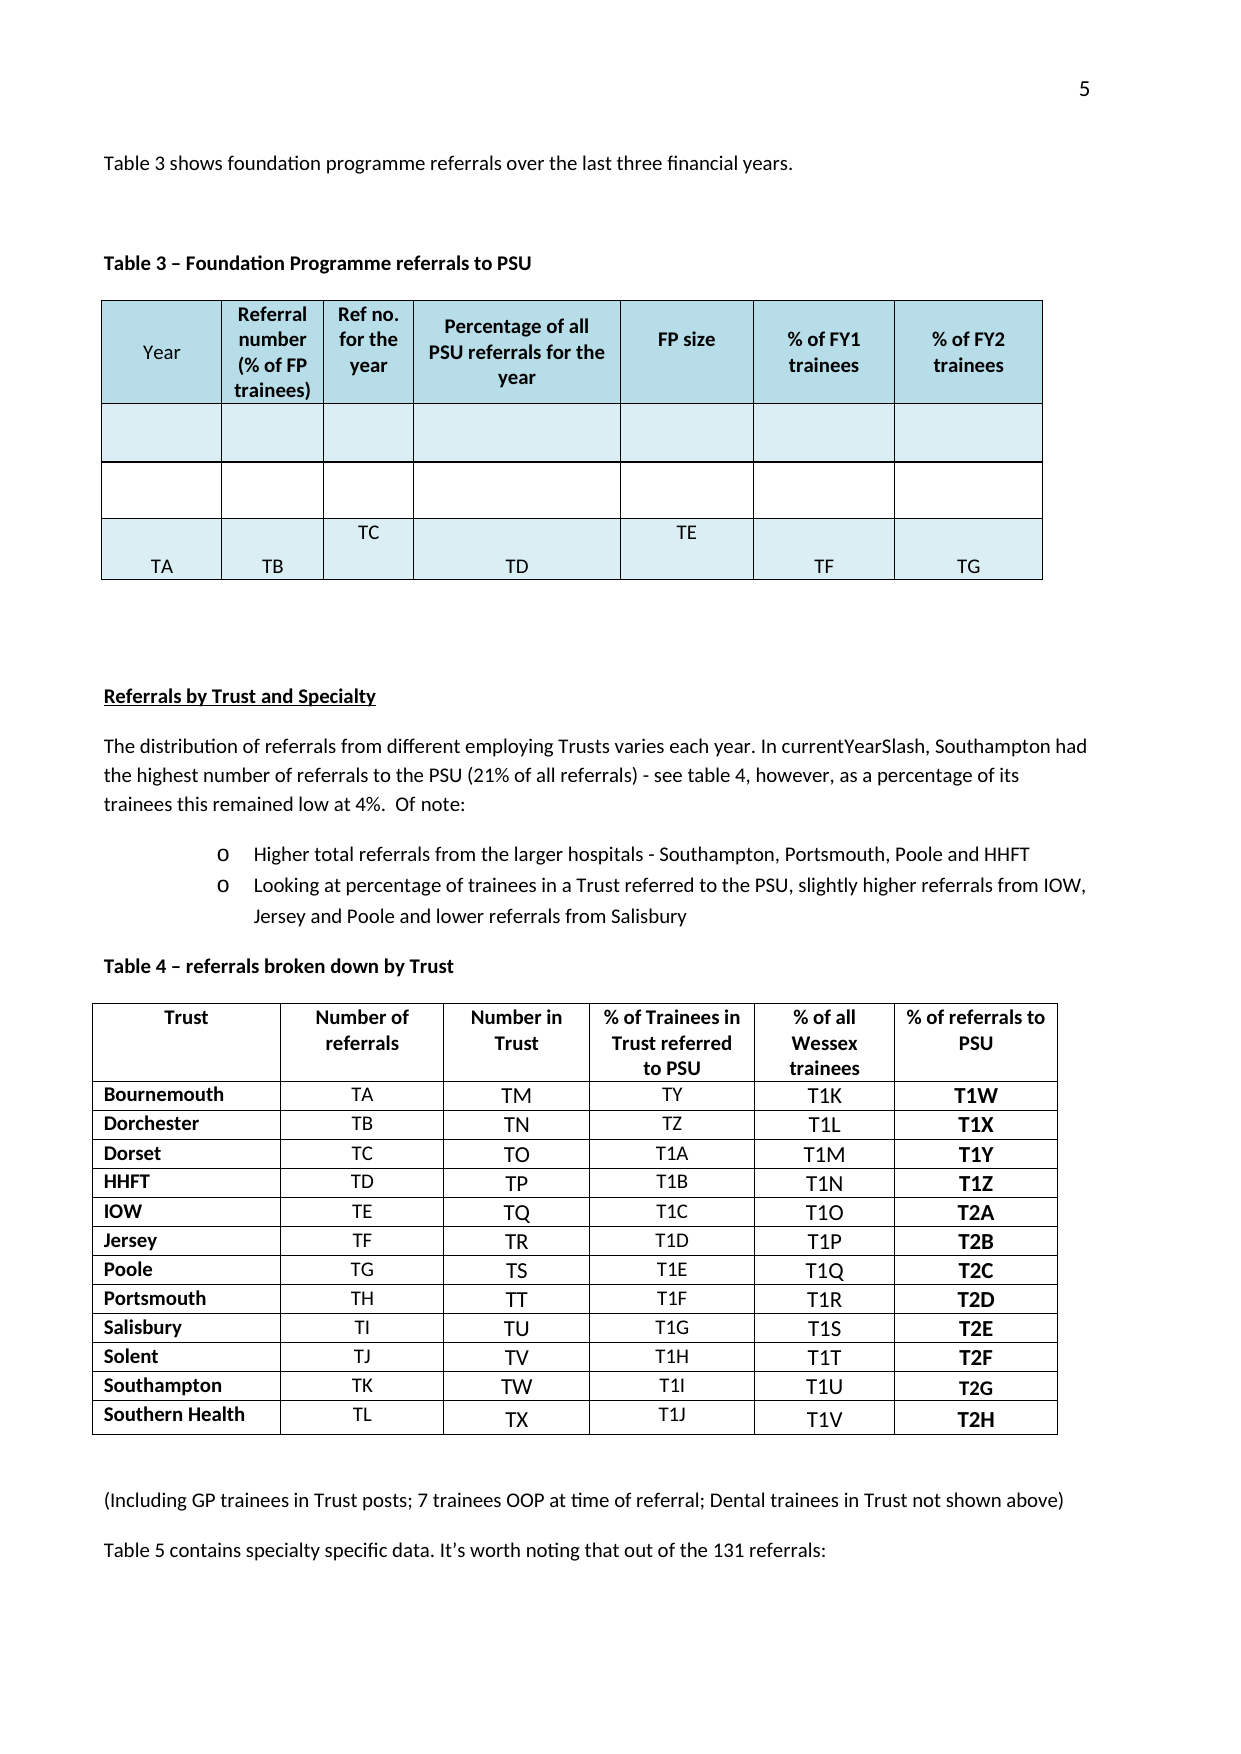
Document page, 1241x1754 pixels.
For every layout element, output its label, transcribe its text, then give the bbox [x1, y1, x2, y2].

table_header % of all Wessex trainees [755, 1004, 894, 1081]
table_cell T1S [755, 1314, 894, 1342]
table_header % of FY2 trainees [895, 301, 1042, 403]
list Looking at percentage of trainees in a Trust referred to the PSU, slightly higher referrals from IOW, Jersey and Poole and lower referrals from Salisbury [216, 872, 1090, 929]
table_cell TW [444, 1372, 589, 1400]
table_cell T2D [895, 1285, 1057, 1313]
table_cell [414, 463, 620, 518]
table_cell Southern Health [93, 1401, 280, 1434]
table_cell TP [444, 1169, 589, 1197]
table_cell TG [281, 1256, 443, 1284]
table_cell TY [590, 1082, 754, 1109]
table_header Referral number (% of FP trainees) [222, 301, 323, 403]
table_cell Solent [93, 1343, 280, 1371]
text Table 3 – Foundation Programme referrals to PSU [103, 250, 1090, 275]
table_cell TC [324, 519, 413, 579]
table_cell T1F [590, 1285, 754, 1313]
table_cell T1Q [755, 1256, 894, 1284]
table_cell TK [281, 1372, 443, 1400]
table_cell T1D [590, 1227, 754, 1255]
table_header Number in Trust [444, 1004, 589, 1081]
table_cell [324, 463, 413, 518]
table_cell TE [281, 1198, 443, 1226]
table_header Ref no. for the year [324, 301, 413, 403]
table_header % of referrals to PSU [895, 1004, 1057, 1081]
table_cell T1H [590, 1343, 754, 1371]
table_cell TS [444, 1256, 589, 1284]
table_cell T1B [590, 1169, 754, 1197]
table_cell [754, 463, 894, 518]
table_cell Southampton [93, 1372, 280, 1400]
text Referrals by Trust and Specialty [103, 683, 1090, 708]
table_cell Dorset [93, 1140, 280, 1168]
table_cell TQ [444, 1198, 589, 1226]
table_header FP size [621, 301, 753, 403]
table_cell [895, 463, 1042, 518]
table_cell T1N [755, 1169, 894, 1197]
table_cell Portsmouth [93, 1285, 280, 1313]
table_header Number of referrals [281, 1004, 443, 1081]
table_cell T2G [895, 1372, 1057, 1400]
table_cell T1R [755, 1285, 894, 1313]
table_cell T2B [895, 1227, 1057, 1255]
table_cell T1V [755, 1401, 894, 1434]
table_cell T1E [590, 1256, 754, 1284]
text The distribution of referrals from different employing Trusts varies each year. In currentYearSlash, Southampton had the highest number of referrals to the PSU (21% of all referrals) - see table 4, however, as a percentage of its trainees this remained low at 4%. Of note: [103, 733, 1090, 817]
table_header Trust [93, 1004, 280, 1081]
table_cell TC [281, 1140, 443, 1168]
table_cell TO [444, 1140, 589, 1168]
table_cell [895, 404, 1042, 461]
table_cell TN [444, 1111, 589, 1139]
table_cell [324, 404, 413, 461]
table_cell TT [444, 1285, 589, 1313]
table_cell TH [281, 1285, 443, 1313]
table_cell T1A [590, 1140, 754, 1168]
table_header % of FY1 trainees [754, 301, 894, 403]
table_cell TM [444, 1082, 589, 1109]
table_cell T1L [755, 1111, 894, 1139]
table_cell TR [444, 1227, 589, 1255]
table_cell T1Y [895, 1140, 1057, 1168]
table_cell TJ [281, 1343, 443, 1371]
table_cell TD [414, 519, 620, 579]
table_cell T2E [895, 1314, 1057, 1342]
table_cell TA [102, 519, 221, 579]
table_cell T1K [755, 1082, 894, 1109]
table_cell T1Z [895, 1169, 1057, 1197]
table_cell [621, 404, 753, 461]
table_cell TI [281, 1314, 443, 1342]
table_cell T1G [590, 1314, 754, 1342]
text Table 3 shows foundation programme referrals over the last three financial years. [103, 150, 1090, 175]
table_cell T1C [590, 1198, 754, 1226]
table_cell Poole [93, 1256, 280, 1284]
table_cell TV [444, 1343, 589, 1371]
table_cell [222, 404, 323, 461]
table_cell T1J [590, 1401, 754, 1434]
list Higher total referrals from the larger hospitals - Southampton, Portsmouth, Poole and HHFT [216, 841, 1090, 868]
table_cell Bournemouth [93, 1082, 280, 1109]
table_cell TG [895, 519, 1042, 579]
table_cell TF [754, 519, 894, 579]
table_cell Salisbury [93, 1314, 280, 1342]
table_cell [102, 463, 221, 518]
table_cell T1I [590, 1372, 754, 1400]
table_header Percentage of all PSU referrals for the year [414, 301, 620, 403]
table_cell [414, 404, 620, 461]
table_cell TX [444, 1401, 589, 1434]
table_cell T2F [895, 1343, 1057, 1371]
text Table 4 – referrals broken down by Trust [103, 953, 1090, 979]
table_cell TE [621, 519, 753, 579]
table_cell TD [281, 1169, 443, 1197]
table_cell [621, 463, 753, 518]
table_cell [102, 404, 221, 461]
table_cell T1W [895, 1082, 1057, 1109]
table_cell T2C [895, 1256, 1057, 1284]
table_cell T2H [895, 1401, 1057, 1434]
table_cell TL [281, 1401, 443, 1434]
table_cell TA [281, 1082, 443, 1109]
table_cell T1X [895, 1111, 1057, 1139]
table_cell T1M [755, 1140, 894, 1168]
table_cell T1U [755, 1372, 894, 1400]
table_cell TF [281, 1227, 443, 1255]
table_header % of Trainees in Trust referred to PSU [590, 1004, 754, 1081]
table_cell HHFT [93, 1169, 280, 1197]
table_cell Dorchester [93, 1111, 280, 1139]
table_cell T2A [895, 1198, 1057, 1226]
table_cell TU [444, 1314, 589, 1342]
text Table 5 contains specialty specific data. It’s worth noting that out of the 131 referrals: [103, 1538, 1090, 1563]
table_cell IOW [93, 1198, 280, 1226]
table_cell TZ [590, 1111, 754, 1139]
table_cell T1T [755, 1343, 894, 1371]
table_cell Jersey [93, 1227, 280, 1255]
table_header Year [102, 301, 221, 403]
table_cell [222, 463, 323, 518]
table_cell T1P [755, 1227, 894, 1255]
table_cell [754, 404, 894, 461]
table_cell TB [281, 1111, 443, 1139]
table_cell T1O [755, 1198, 894, 1226]
text (Including GP trainees in Trust posts; 7 trainees OOP at time of referral; Dental trainees in Trust not shown above) [103, 1488, 1090, 1513]
table_cell TB [222, 519, 323, 579]
